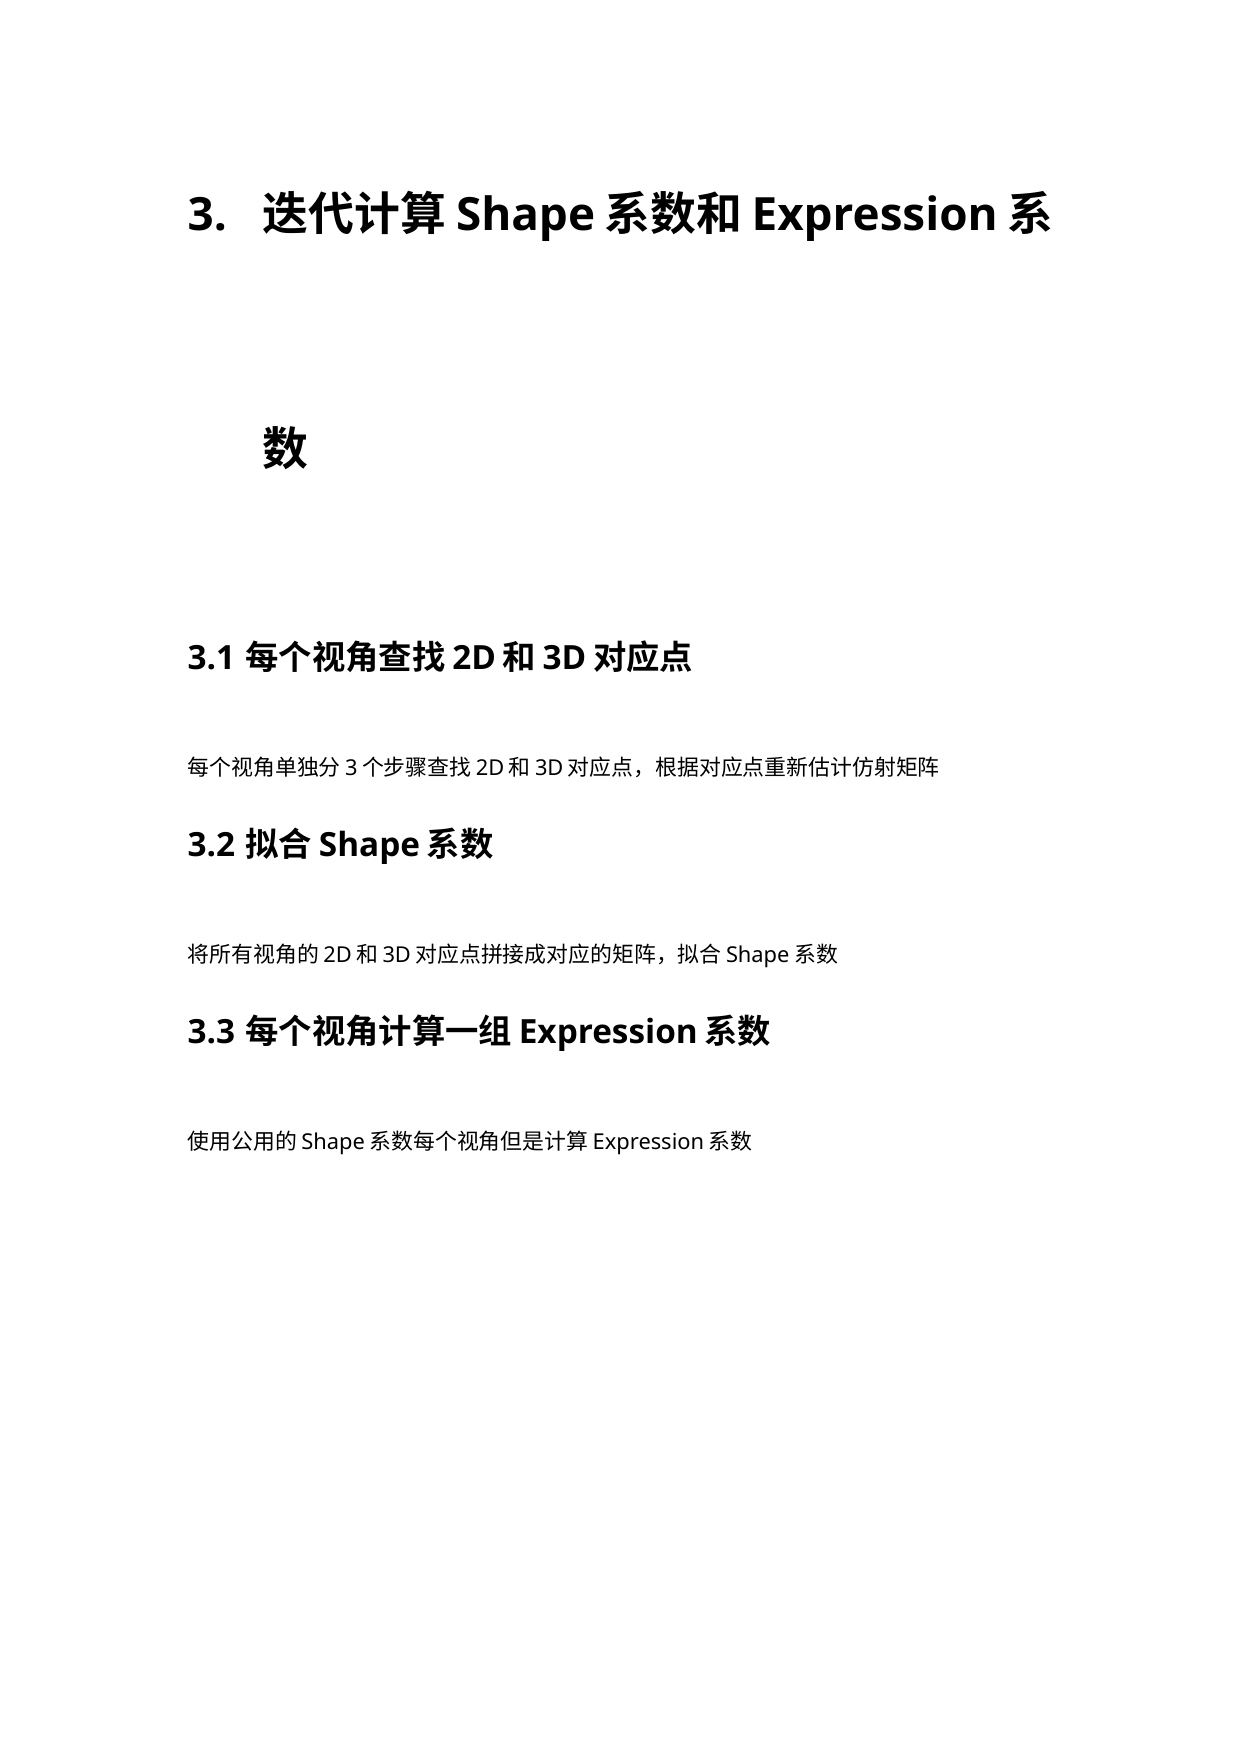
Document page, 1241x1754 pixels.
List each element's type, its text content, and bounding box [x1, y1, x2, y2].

subtitle 每个视角计算一组Expression系数 [187, 996, 1053, 1061]
text 每个视角单独分3个步骤查找2D和3D对应点，根据对应点重新估计仿射矩阵 [187, 750, 1053, 782]
subtitle 拟合Shape系数 [187, 809, 1053, 874]
text 使用公用的Shape系数每个视角但是计算Expression系数 [187, 1124, 1053, 1156]
text 将所有视角的2D和3D对应点拼接成对应的矩阵，拟合Shape系数 [187, 937, 1053, 969]
subtitle 迭代计算Shape系数和Expression系数 [187, 162, 1053, 494]
subtitle 每个视角查找2D和3D对应点 [187, 622, 1053, 687]
